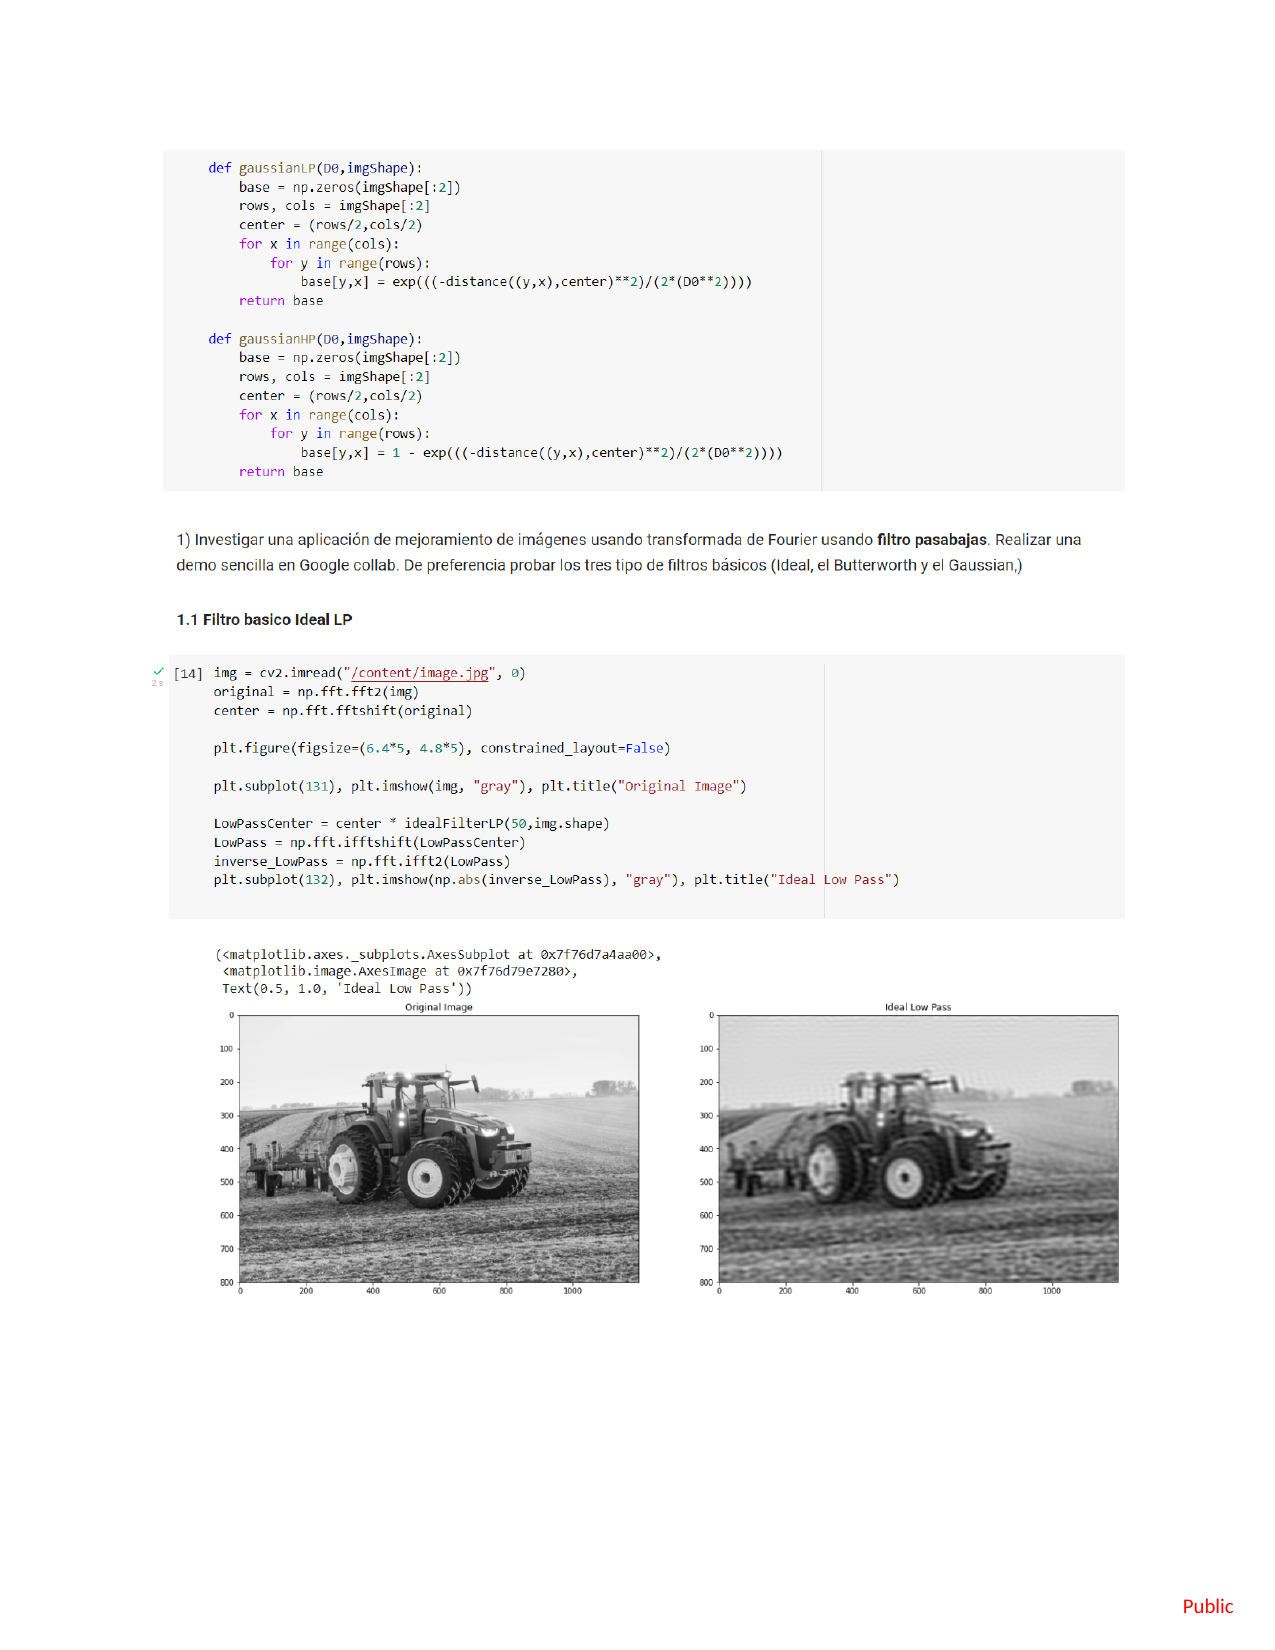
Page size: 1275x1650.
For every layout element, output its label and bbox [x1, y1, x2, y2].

picture [150, 938, 1125, 1316]
picture [150, 150, 1125, 507]
picture [150, 525, 1125, 920]
